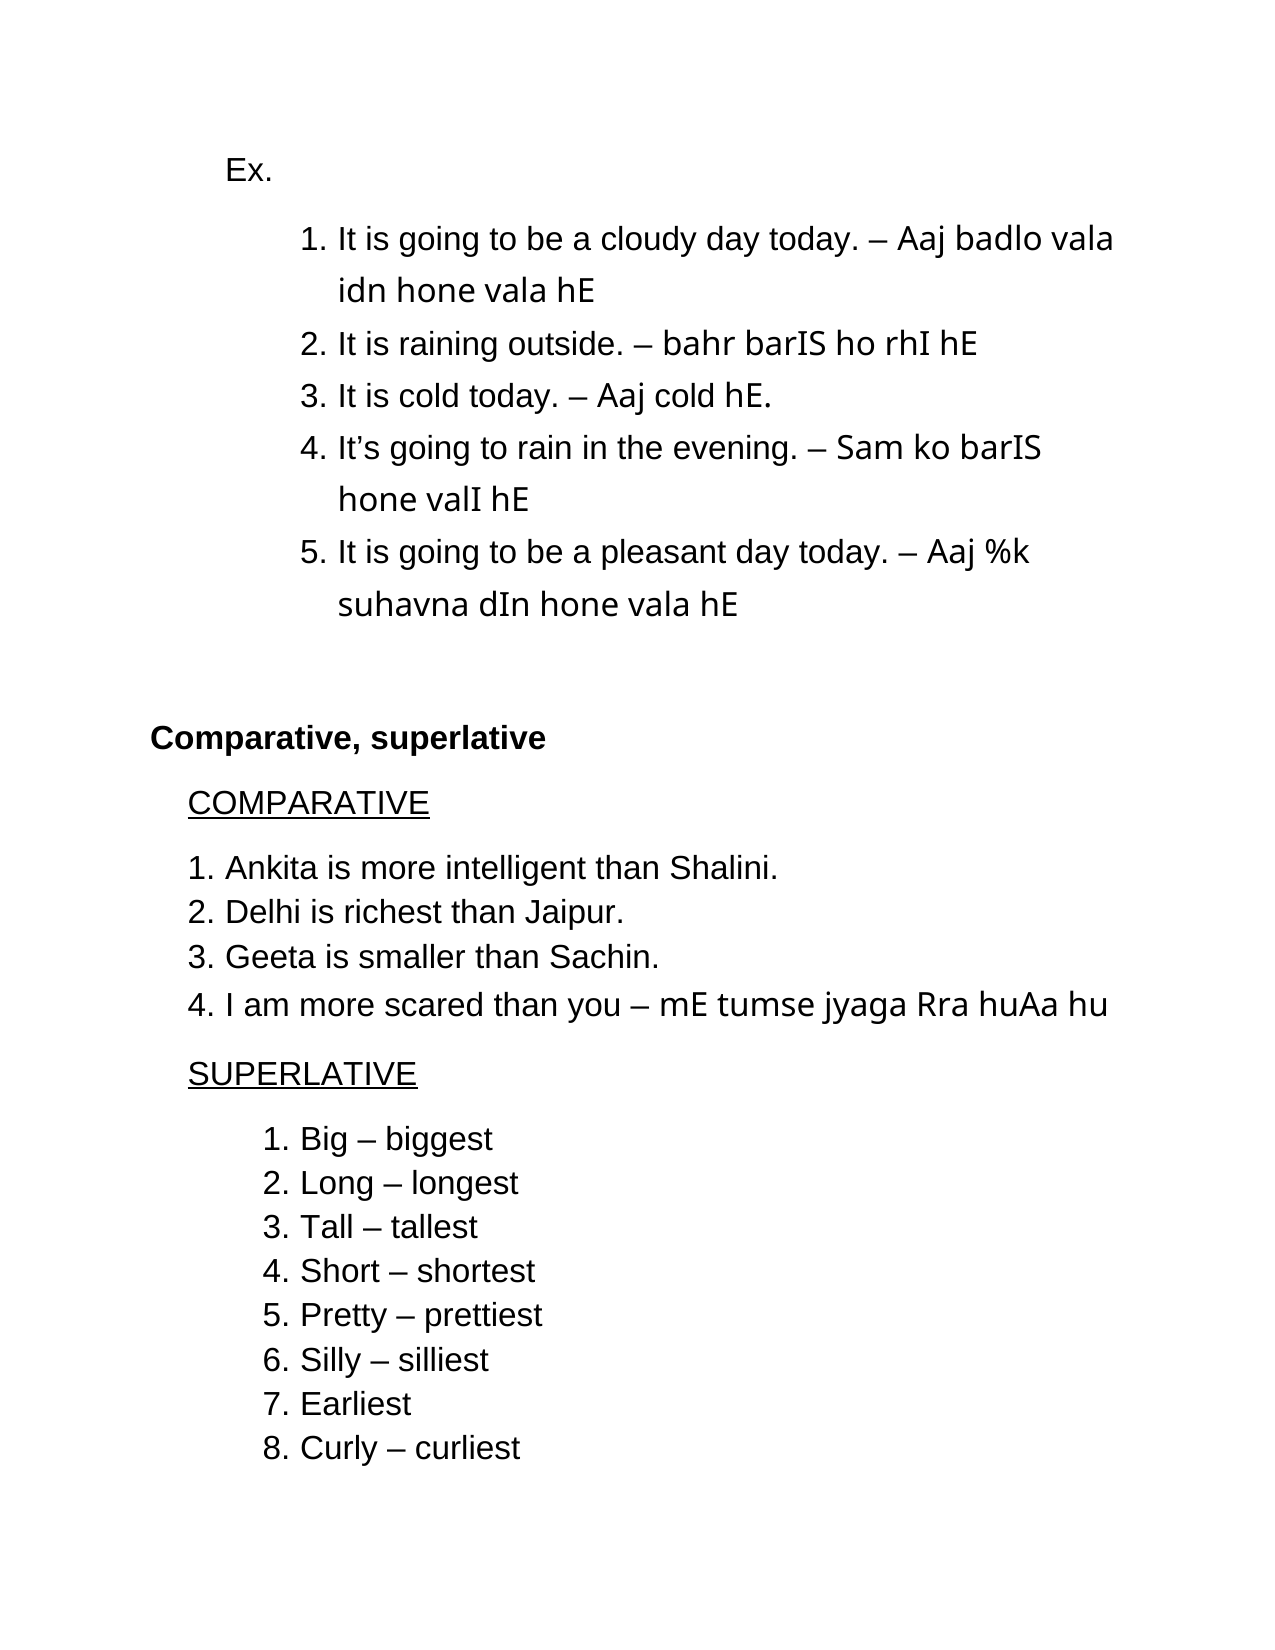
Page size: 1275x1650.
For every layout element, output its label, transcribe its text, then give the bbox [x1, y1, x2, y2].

list It is raining outside. – bahr barIS ho rhI hE [300, 319, 1125, 365]
list Silly – silliest [262, 1340, 1125, 1378]
list Earliest [262, 1384, 1125, 1422]
list Tall – tallest [262, 1207, 1125, 1246]
list Curly – curliest [262, 1428, 1125, 1466]
text Comparative, superlative [150, 718, 1125, 757]
list It’s going to rain in the evening. – Sam ko barIS hone valI hE [300, 424, 1125, 521]
list Ankita is more intelligent than Shalini. [187, 848, 1125, 887]
list Geeta is smaller than Sachin. [187, 937, 1125, 975]
list It is going to be a pleasant day today. – Aaj %k suhavna dIn hone vala hE [300, 528, 1125, 626]
text Ex. [150, 150, 1125, 188]
text SUPERLATIVE [187, 1054, 1125, 1092]
list I am more scared than you – mE tumse jyaga Rra huAa hu [187, 981, 1125, 1026]
list It is cold today. – Aaj cold hE. [300, 372, 1125, 417]
list Long – longest [262, 1163, 1125, 1201]
text COMPARATIVE [187, 783, 1125, 822]
list Delhi is richest than Jaipur. [187, 892, 1125, 931]
list Pretty – prettiest [262, 1296, 1125, 1334]
list It is going to be a cloudy day today. – Aaj badlo vala idn hone vala hE [300, 215, 1125, 313]
list Short – shortest [262, 1251, 1125, 1290]
list Big – biggest [262, 1119, 1125, 1157]
